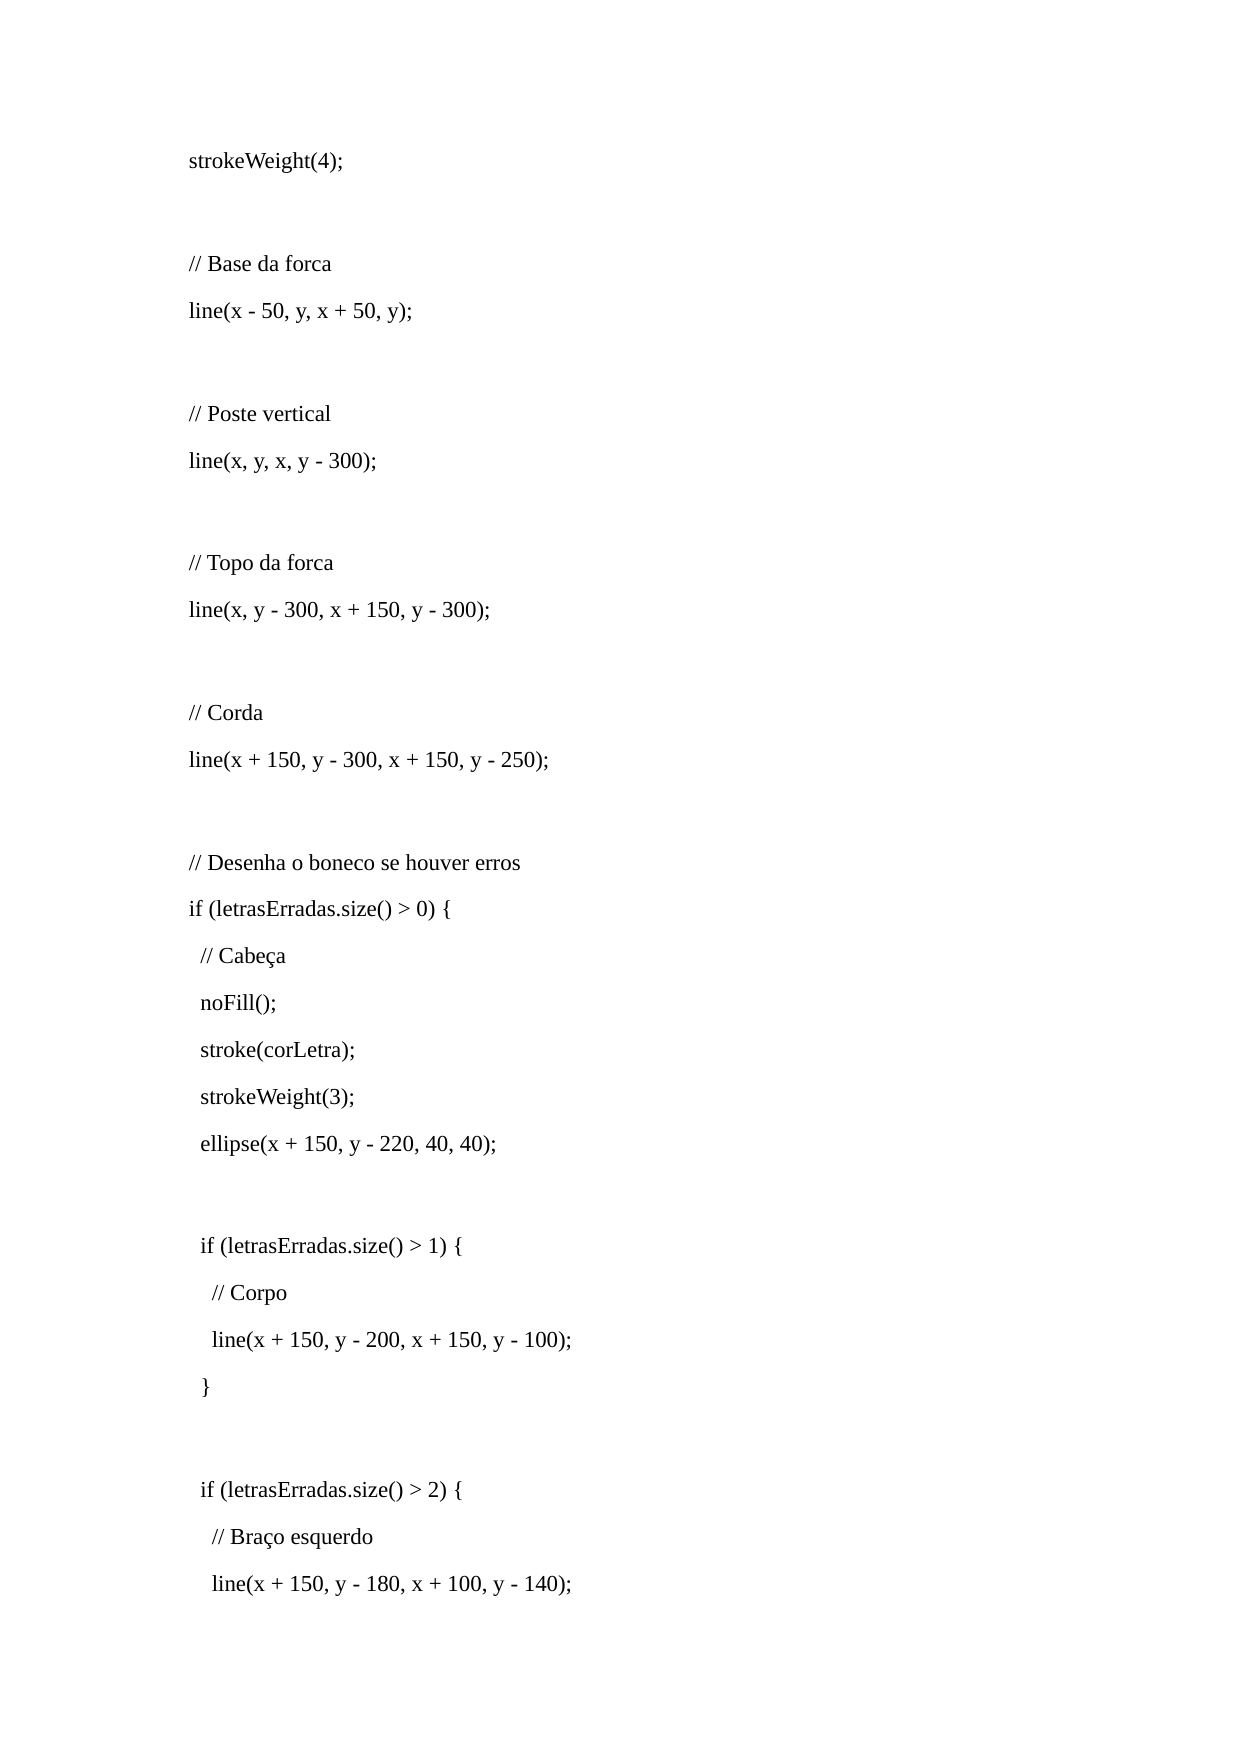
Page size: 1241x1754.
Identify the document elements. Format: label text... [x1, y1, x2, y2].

text line(x + 150, y - 180, x + 100, y - 140); [177, 1570, 1063, 1596]
text if (letrasErradas.size() > 2) { [177, 1476, 1063, 1502]
text line(x, y - 300, x + 150, y - 300); [177, 596, 1063, 623]
text // Cabeça [177, 942, 1063, 969]
text line(x, y, x, y - 300); [177, 447, 1063, 473]
text // Base da forca [177, 250, 1063, 277]
text if (letrasErradas.size() > 1) { [177, 1233, 1063, 1259]
text line(x + 150, y - 300, x + 150, y - 250); [177, 746, 1063, 772]
text // Corda [177, 699, 1063, 725]
text line(x - 50, y, x + 50, y); [177, 297, 1063, 323]
text noFill(); [177, 989, 1063, 1016]
text if (letrasErradas.size() > 0) { [177, 896, 1063, 922]
text // Braço esquerdo [177, 1523, 1063, 1549]
text // Desenha o boneco se houver erros [177, 849, 1063, 875]
text // Poste vertical [177, 400, 1063, 426]
text ellipse(x + 150, y - 220, 40, 40); [177, 1130, 1063, 1156]
text // Topo da forca [177, 549, 1063, 576]
text stroke(corLetra); [177, 1036, 1063, 1062]
text line(x + 150, y - 200, x + 150, y - 100); [177, 1326, 1063, 1353]
text } [177, 1373, 1063, 1399]
text strokeWeight(4); [177, 148, 1063, 174]
text // Corpo [177, 1279, 1063, 1306]
text strokeWeight(3); [177, 1083, 1063, 1109]
